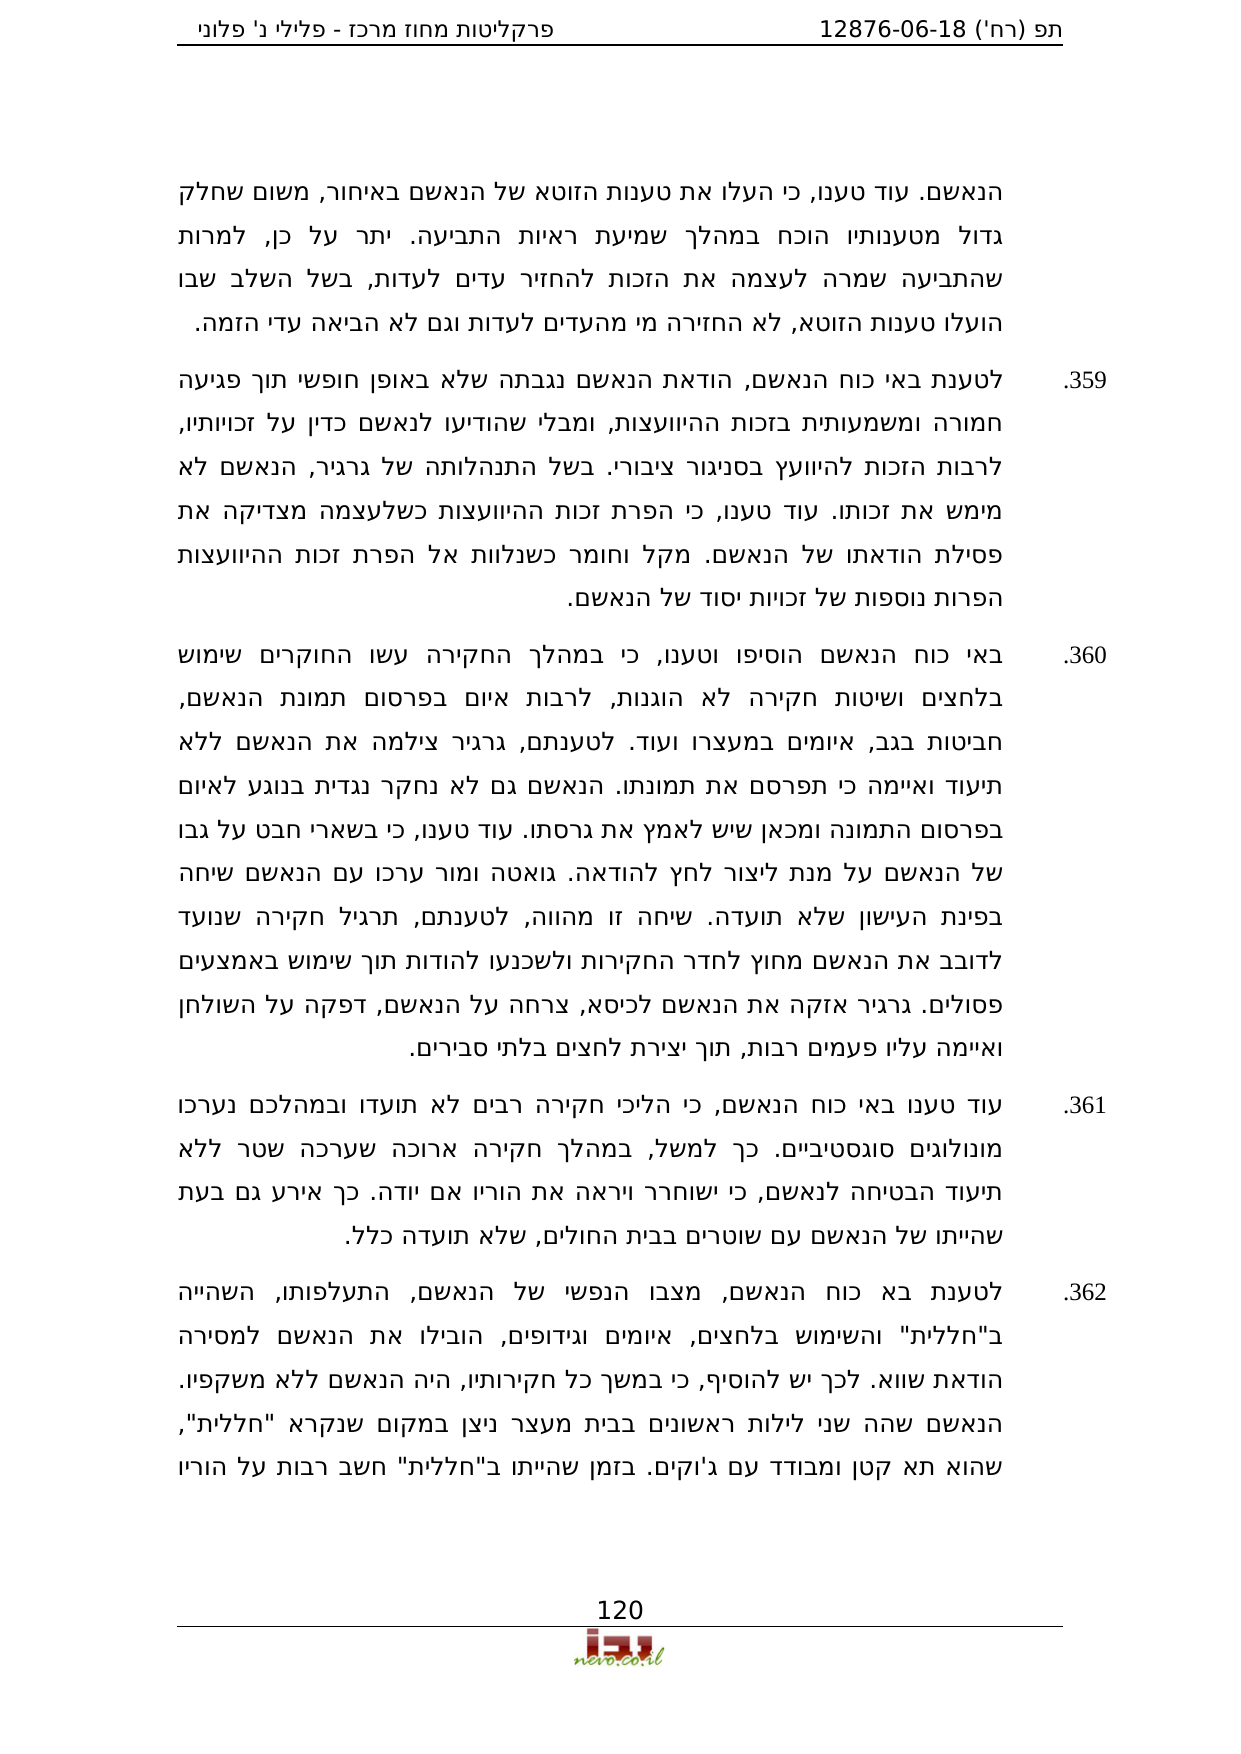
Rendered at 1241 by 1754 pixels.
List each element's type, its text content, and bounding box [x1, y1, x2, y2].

text לטענת באי כוח הנאשם, הודאת הנאשם נגבתה שלא באופן חופשי תוך פגיעה חמורה ומשמעותית בזכות ההיוועצות, ומבלי שהודיעו לנאשם כדין על זכויותיו, לרבות הזכות להיוועץ בסניגור ציבורי. בשל התנהלותה של גרגיר, הנאשם לא מימש את זכותו. עוד טענו, כי הפרת זכות ההיוועצות כשלעצמה מצדיקה את פסילת הודאתו של הנאשם. מקל וחומר כשנלוות אל הפרת זכות ההיוועצות הפרות נוספות של זכויות יסוד של הנאשם. [177, 365, 1063, 613]
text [177, 1277, 1063, 1482]
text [177, 177, 1063, 338]
picture [574, 1628, 666, 1667]
text באי כוח הנאשם הוסיפו וטענו, כי במהלך החקירה עשו החוקרים שימוש בלחצים ושיטות חקירה לא הוגנות, לרבות איום בפרסום תמונת הנאשם, חביטות בגב, איומים במעצרו ועוד. לטענתם, גרגיר צילמה את הנאשם ללא תיעוד ואיימה כי תפרסם את תמונתו. הנאשם גם לא נחקר נגדית בנוגע לאיום בפרסום התמונה ומכאן שיש לאמץ את גרסתו. עוד טענו, כי בשארי חבט על גבו של הנאשם על מנת ליצור לחץ להודאה. גואטה ומור ערכו עם הנאשם שיחה בפינת העישון שלא תועדה. שיחה זו מהווה, לטענתם, תרגיל חקירה שנועד לדובב את הנאשם מחוץ לחדר החקירות ולשכנעו להודות תוך שימוש באמצעים פסולים. גרגיר אזקה את הנאשם לכיסא, צרחה על הנאשם, דפקה על השולחן ואיימה עליו פעמים רבות, תוך יצירת לחצים בלתי סבירים. [177, 640, 1063, 1063]
text עוד טענו באי כוח הנאשם, כי הליכי חקירה רבים לא תועדו ובמהלכם נערכו מונולוגים סוגסטיביים. כך למשל, במהלך חקירה ארוכה שערכה שטר ללא תיעוד הבטיחה לנאשם, כי ישוחרר ויראה את הוריו אם יודה. כך אירע גם בעת שהייתו של הנאשם עם שוטרים בבית החולים, שלא תועדה כלל. [177, 1090, 1063, 1250]
